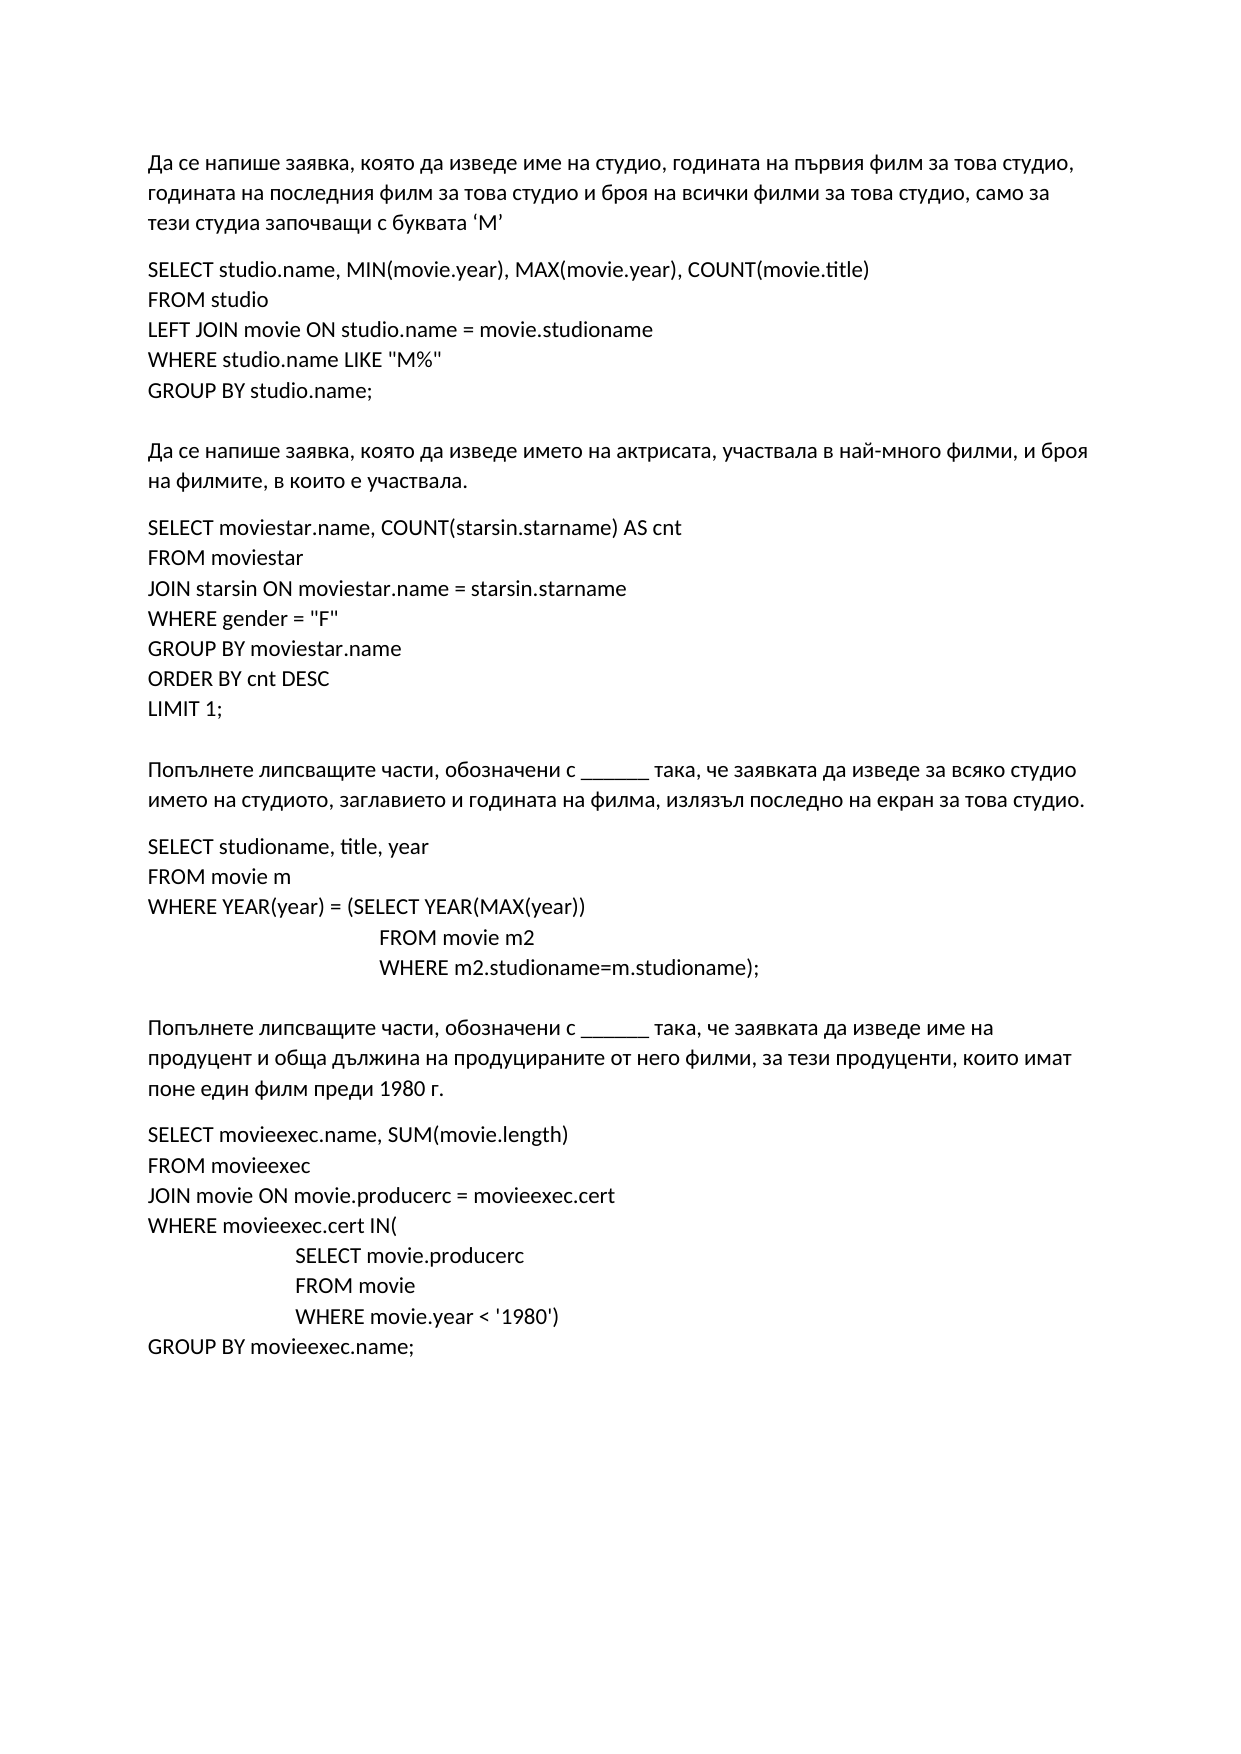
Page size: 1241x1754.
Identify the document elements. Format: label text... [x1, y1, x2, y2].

text FROM studio [148, 285, 1093, 313]
text FROM movie m [148, 862, 1093, 890]
text ORDER BY cnt DESC [148, 664, 1093, 692]
text WHERE movieexec.cert IN( [148, 1211, 1093, 1239]
text Да се напише заявка, която да изведе името на актрисата, участвала в най-много филми, и броя на филмите, в които е участвала. [148, 436, 1093, 494]
text FROM movie m2 [148, 923, 1093, 951]
text LIMIT 1; [148, 694, 1093, 722]
text FROM movieexec [148, 1151, 1093, 1179]
text SELECT movie.producerc [148, 1241, 1093, 1269]
text WHERE gender = "F" [148, 604, 1093, 632]
text SELECT studio.name, MIN(movie.year), MAX(movie.year), COUNT(movie.title) [148, 255, 1093, 283]
text Попълнете липсващите части, обозначени с ______ така, че заявката да изведе име на продуцент и обща дължина на продуцираните от него филми, за тези продуценти, които имат поне един филм преди 1980 г. [148, 1013, 1093, 1102]
text WHERE studio.name LIKE "M%" [148, 346, 1093, 373]
text Попълнете липсващите части, обозначени с ______ така, че заявката да изведе за всяко студио името на студиото, заглавието и годината на филма, излязъл последно на екран за това студио. [148, 755, 1093, 813]
text SELECT studioname, title, year [148, 832, 1093, 860]
text GROUP BY movieexec.name; [148, 1332, 1093, 1360]
text FROM moviestar [148, 543, 1093, 571]
text LEFT JOIN movie ON studio.name = movie.studioname [148, 315, 1093, 343]
text FROM movie [148, 1272, 1093, 1299]
text GROUP BY moviestar.name [148, 634, 1093, 662]
text JOIN movie ON movie.producerc = movieexec.cert [148, 1181, 1093, 1209]
text GROUP BY studio.name; [148, 376, 1093, 404]
text SELECT movieexec.name, SUM(movie.length) [148, 1121, 1093, 1148]
text Да се напише заявка, която да изведе име на студио, годината на първия филм за това студио, годината на последния филм за това студио и броя на всички филми за това студио, само за тези студиа започващи с буквата ‘M’ [148, 148, 1093, 236]
text JOIN starsin ON moviestar.name = starsin.starname [148, 574, 1093, 602]
text SELECT moviestar.name, COUNT(starsin.starname) AS cnt [148, 513, 1093, 541]
text WHERE m2.studioname=m.studioname); [148, 953, 1093, 981]
text WHERE YEAR(year) = (SELECT YEAR(MAX(year)) [148, 892, 1093, 920]
text WHERE movie.year < '1980') [148, 1302, 1093, 1330]
